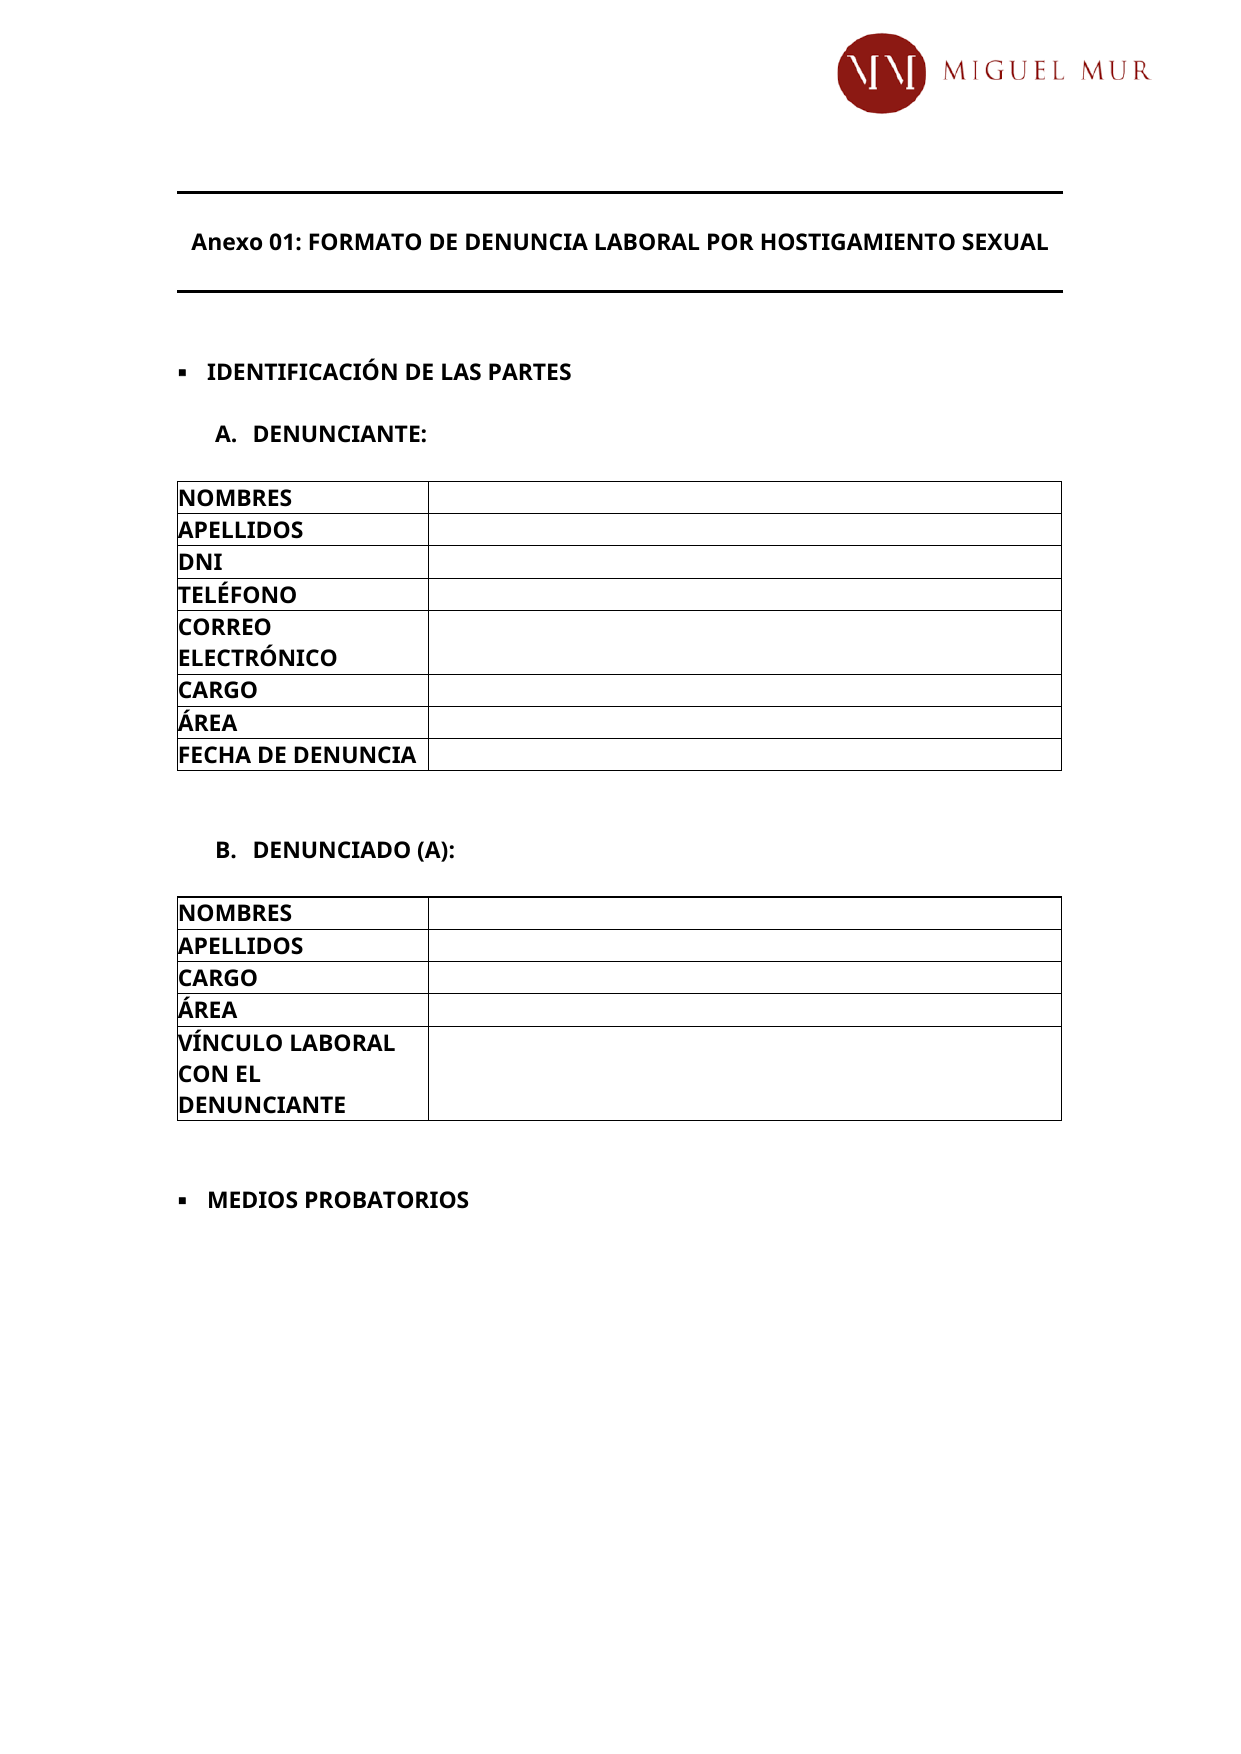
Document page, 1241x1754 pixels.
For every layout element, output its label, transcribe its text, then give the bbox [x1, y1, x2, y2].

table_cell ÁREA [178, 707, 428, 738]
list IDENTIFICACIÓN DE LAS PARTES [177, 356, 1063, 387]
table_header NOMBRES [178, 898, 428, 929]
table_cell TELÉFONO [178, 579, 428, 610]
table_cell FECHA DE DENUNCIA [178, 739, 428, 770]
list MEDIOS PROBATORIOS [177, 1184, 1063, 1215]
table_cell DNI [178, 546, 428, 578]
table_header [429, 482, 1061, 513]
table_cell [429, 611, 1061, 673]
table_cell CORREO ELECTRÓNICO [178, 611, 428, 673]
table_cell [429, 994, 1061, 1026]
table_cell [429, 1027, 1061, 1120]
table_cell [429, 546, 1061, 578]
table_cell CARGO [178, 962, 428, 993]
table_cell [429, 962, 1061, 993]
table_cell APELLIDOS [178, 930, 428, 961]
table_cell [429, 707, 1061, 738]
text Anexo 01: FORMATO DE DENUNCIA LABORAL POR HOSTIGAMIENTO SEXUAL [177, 226, 1063, 257]
table_header NOMBRES [178, 482, 428, 513]
table_cell ÁREA [178, 994, 428, 1026]
table_cell [429, 739, 1061, 770]
table_cell APELLIDOS [178, 514, 428, 545]
table_header [429, 898, 1061, 929]
table_cell VÍNCULO LABORAL CON EL DENUNCIANTE [178, 1027, 428, 1120]
table_cell [429, 514, 1061, 545]
list DENUNCIADO (A): [215, 834, 1063, 865]
table_cell [429, 675, 1061, 706]
table_cell [429, 579, 1061, 610]
picture [837, 12, 1153, 135]
list DENUNCIANTE: [215, 418, 1063, 449]
table_cell CARGO [178, 675, 428, 706]
table_cell [429, 930, 1061, 961]
